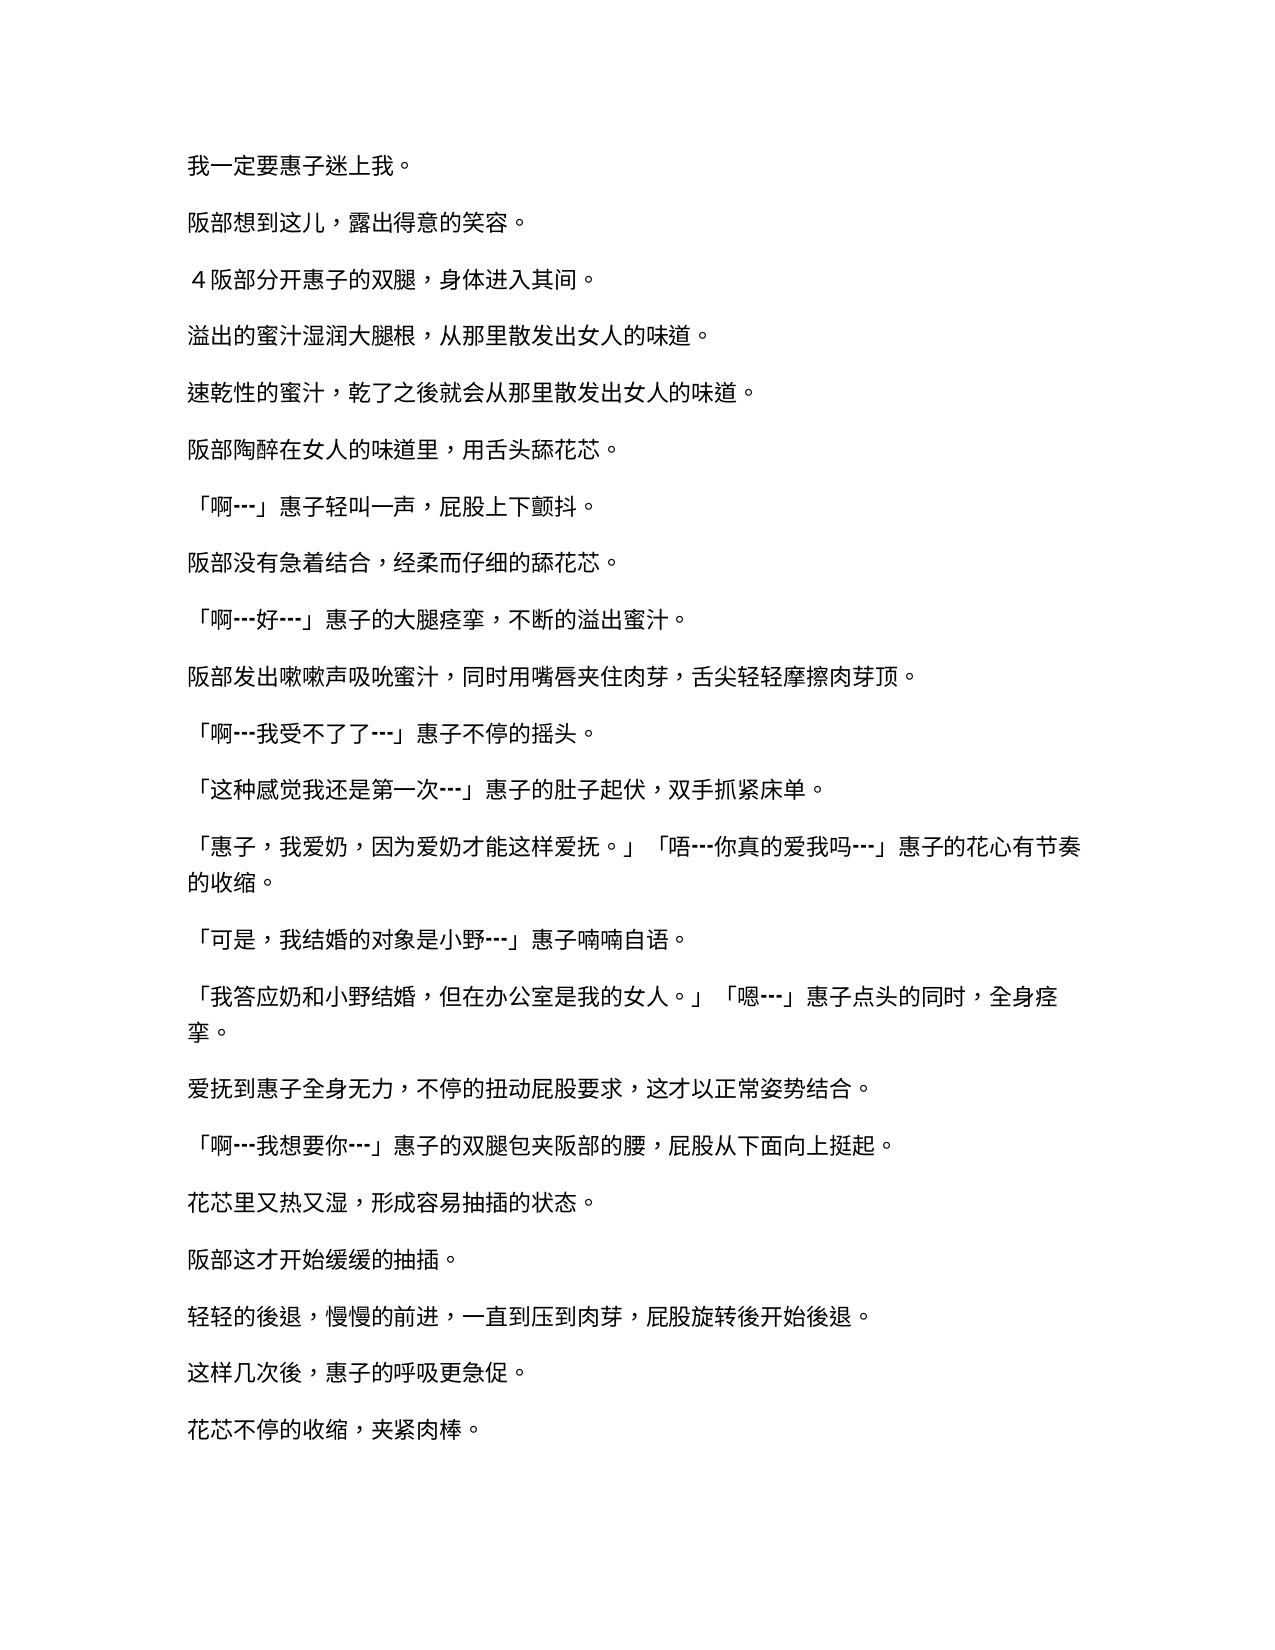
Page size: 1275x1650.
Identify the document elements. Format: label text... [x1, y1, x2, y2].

text ４阪部分开惠子的双腿，身体进入其间。 [187, 263, 1087, 295]
text 花芯里又热又湿，形成容易抽插的状态。 [187, 1187, 1087, 1218]
text 爱抚到惠子全身无力，不停的扭动屁股要求，这才以正常姿势结合。 [187, 1073, 1087, 1105]
text 轻轻的後退，慢慢的前进，一直到压到肉芽，屁股旋转後开始後退。 [187, 1301, 1087, 1332]
text 阪部这才开始缓缓的抽插。 [187, 1244, 1087, 1275]
text 「啊┅好┅」惠子的大腿痉挛，不断的溢出蜜汁。 [187, 604, 1087, 635]
text 阪部没有急着结合，经柔而仔细的舔花芯。 [187, 547, 1087, 579]
text 我一定要惠子迷上我。 [187, 150, 1087, 181]
text 速乾性的蜜汁，乾了之後就会从那里散发出女人的味道。 [187, 377, 1087, 408]
text 「惠子，我爱奶，因为爱奶才能这样爱抚。」「唔┅你真的爱我吗┅」惠子的花心有节奏的收缩。 [187, 831, 1087, 898]
text 阪部发出嗽嗽声吸吮蜜汁，同时用嘴唇夹住肉芽，舌尖轻轻摩擦肉芽顶。 [187, 661, 1087, 692]
text 溢出的蜜汁湿润大腿根，从那里散发出女人的味道。 [187, 320, 1087, 352]
text 这样几次後，惠子的呼吸更急促。 [187, 1357, 1087, 1388]
text 阪部想到这儿，露出得意的笑容。 [187, 207, 1087, 238]
text 「可是，我结婚的对象是小野┅」惠子喃喃自语。 [187, 924, 1087, 955]
text 「我答应奶和小野结婚，但在办公室是我的女人。」「嗯┅」惠子点头的同时，全身痉挛。 [187, 981, 1087, 1048]
text 阪部陶醉在女人的味道里，用舌头舔花芯。 [187, 434, 1087, 465]
text 「啊┅我想要你┅」惠子的双腿包夹阪部的腰，屁股从下面向上挺起。 [187, 1130, 1087, 1161]
text 「啊┅」惠子轻叫一声，屁股上下颤抖。 [187, 491, 1087, 522]
text 花芯不停的收缩，夹紧肉棒。 [187, 1414, 1087, 1445]
text 「这种感觉我还是第一次┅」惠子的肚子起伏，双手抓紧床单。 [187, 774, 1087, 806]
text 「啊┅我受不了了┅」惠子不停的摇头。 [187, 718, 1087, 749]
